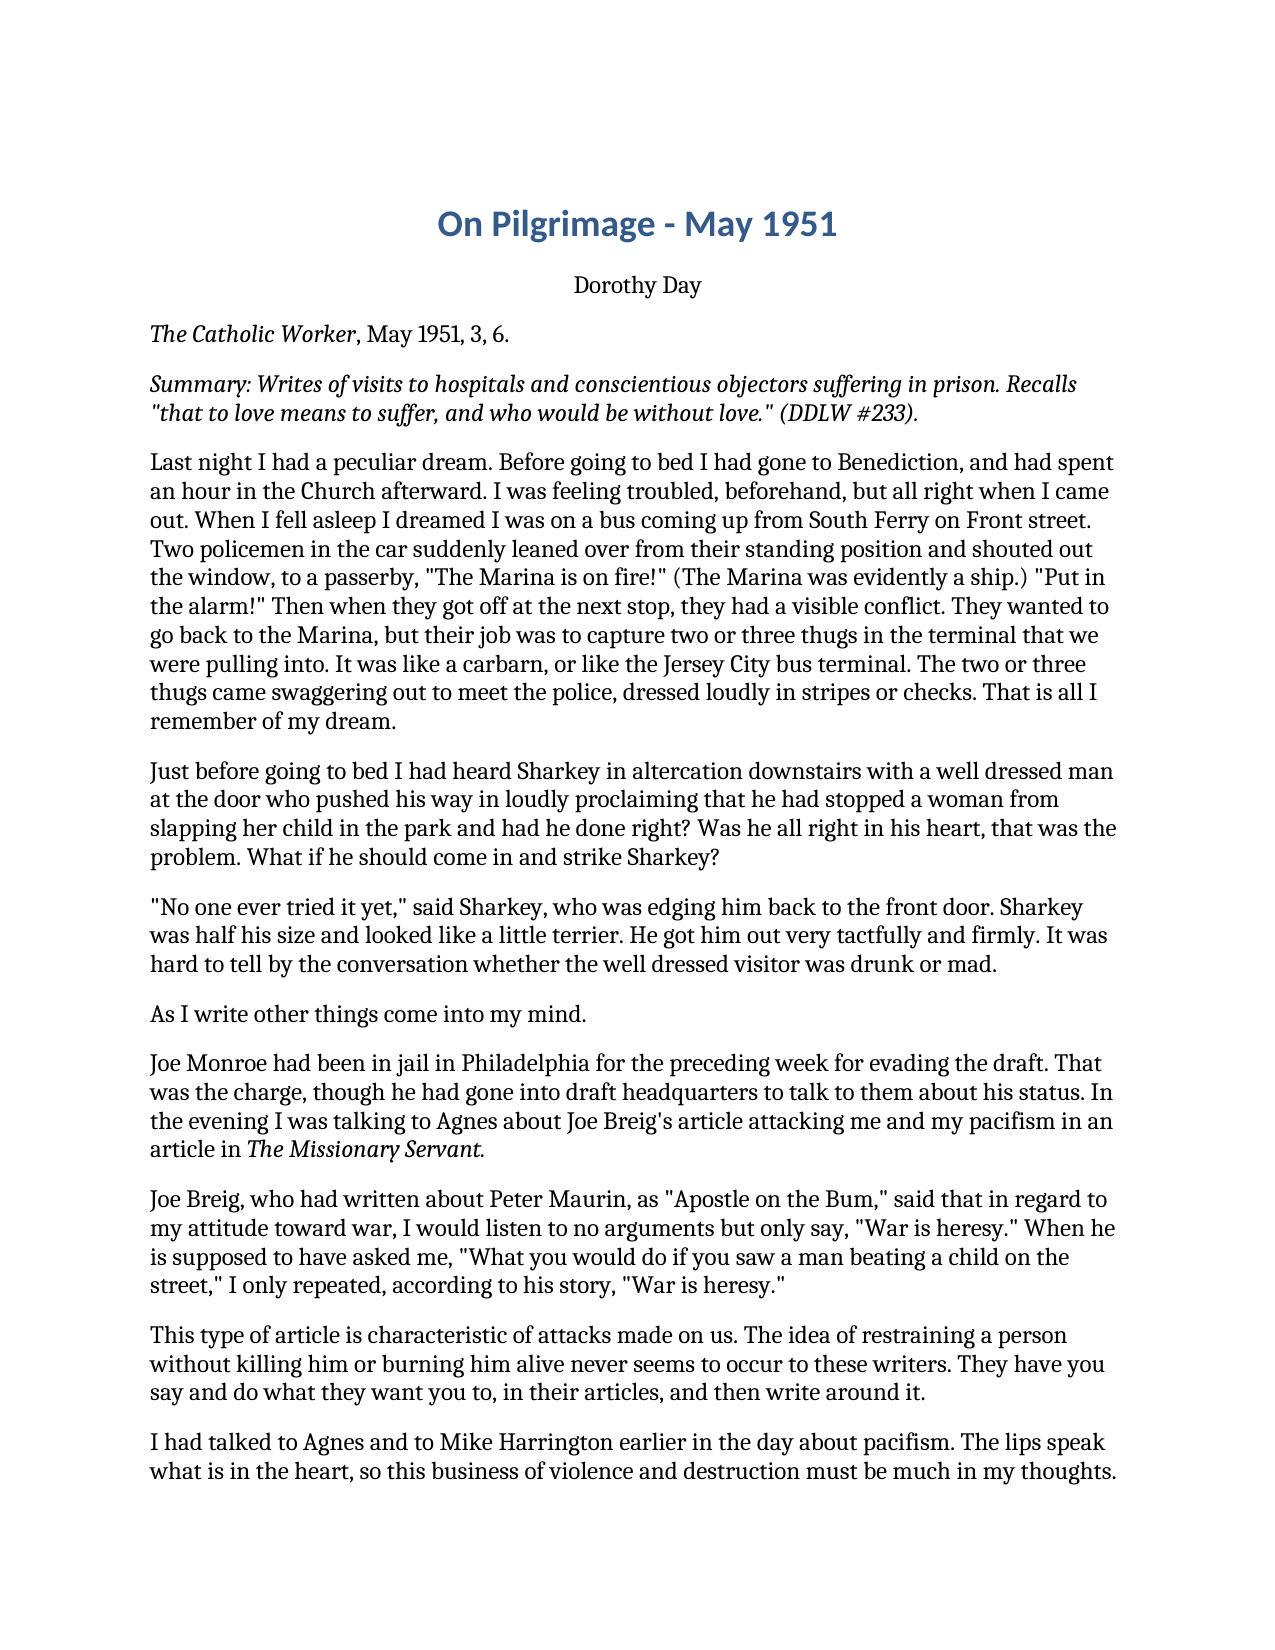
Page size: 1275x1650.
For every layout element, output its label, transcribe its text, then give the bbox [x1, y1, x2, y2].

text Summary: Writes of visits to hospitals and conscientious objectors suffering in prison. Recalls "that to love means to suffer, and who would be without love." (DDLW #233). [150, 370, 1125, 427]
text Last night I had a peculiar dream. Before going to bed I had gone to Benediction, and had spent an hour in the Church afterward. I was feeling troubled, beforehand, but all right when I came out. When I fell asleep I dreamed I was on a bus coming up from South Ferry on Front street. Two policemen in the car suddenly leaned over from their standing position and shouted out the window, to a passerby, "The Marina is on fire!" (The Marina was evidently a ship.) "Put in the alarm!" Then when they got off at the next stop, they had a visible conflict. They wanted to go back to the Marina, but their job was to capture two or three thugs in the terminal that we were pulling into. It was like a carbarn, or like the Jersey City bus terminal. The two or three thugs came swaggering out to meet the police, dressed loudly in stripes or checks. That is all I remember of my dream. [150, 448, 1125, 736]
text I had talked to Agnes and to Mike Harrington earlier in the day about pacifism. The lips speak what is in the heart, so this business of violence and destruction must be much in my thoughts. [150, 1428, 1125, 1485]
text Just before going to bed I had heard Sharkey in altercation downstairs with a well dressed man at the door who pushed his way in loudly proclaiming that he had stopped a woman from slapping her child in the park and had he done right? Was he all right in his heart, that was the problem. What if he should come in and strike Sharkey? [150, 757, 1125, 872]
text Joe Monroe had been in jail in Philadelphia for the preceding week for evading the draft. That was the charge, though he had gone into draft headquarters to talk to them about his status. In the evening I was talking to Agnes about Joe Breig's article attacking me and my pacifism in an article in The Missionary Servant. [150, 1049, 1125, 1164]
text This type of article is characteristic of attacks made on us. The idea of restraining a person without killing him or burning him alive never seems to occur to these writers. They have you say and do what they want you to, in their articles, and then write around it. [150, 1321, 1125, 1407]
text "No one ever tried it yet," said Sharkey, who was edging him back to the front door. Sharkey was half his size and looked like a little terrier. He got him out very tactfully and firmly. It was hard to tell by the conversation whether the well dressed visitor was drunk or mad. [150, 892, 1125, 979]
text The Catholic Worker, May 1951, 3, 6. [150, 320, 1125, 349]
text Joe Breig, who had written about Peter Maurin, as "Apostle on the Bum," said that in regard to my attitude toward war, I would listen to no arguments but only say, "War is heresy." When he is supposed to have asked me, "What you would do if you saw a man beating a child on the street," I only repeated, according to his story, "War is heresy." [150, 1185, 1125, 1300]
title On Pilgrimage - May 1951 [150, 200, 1125, 246]
text Dorothy Day [150, 271, 1125, 299]
text As I write other things come into my mind. [150, 999, 1125, 1028]
